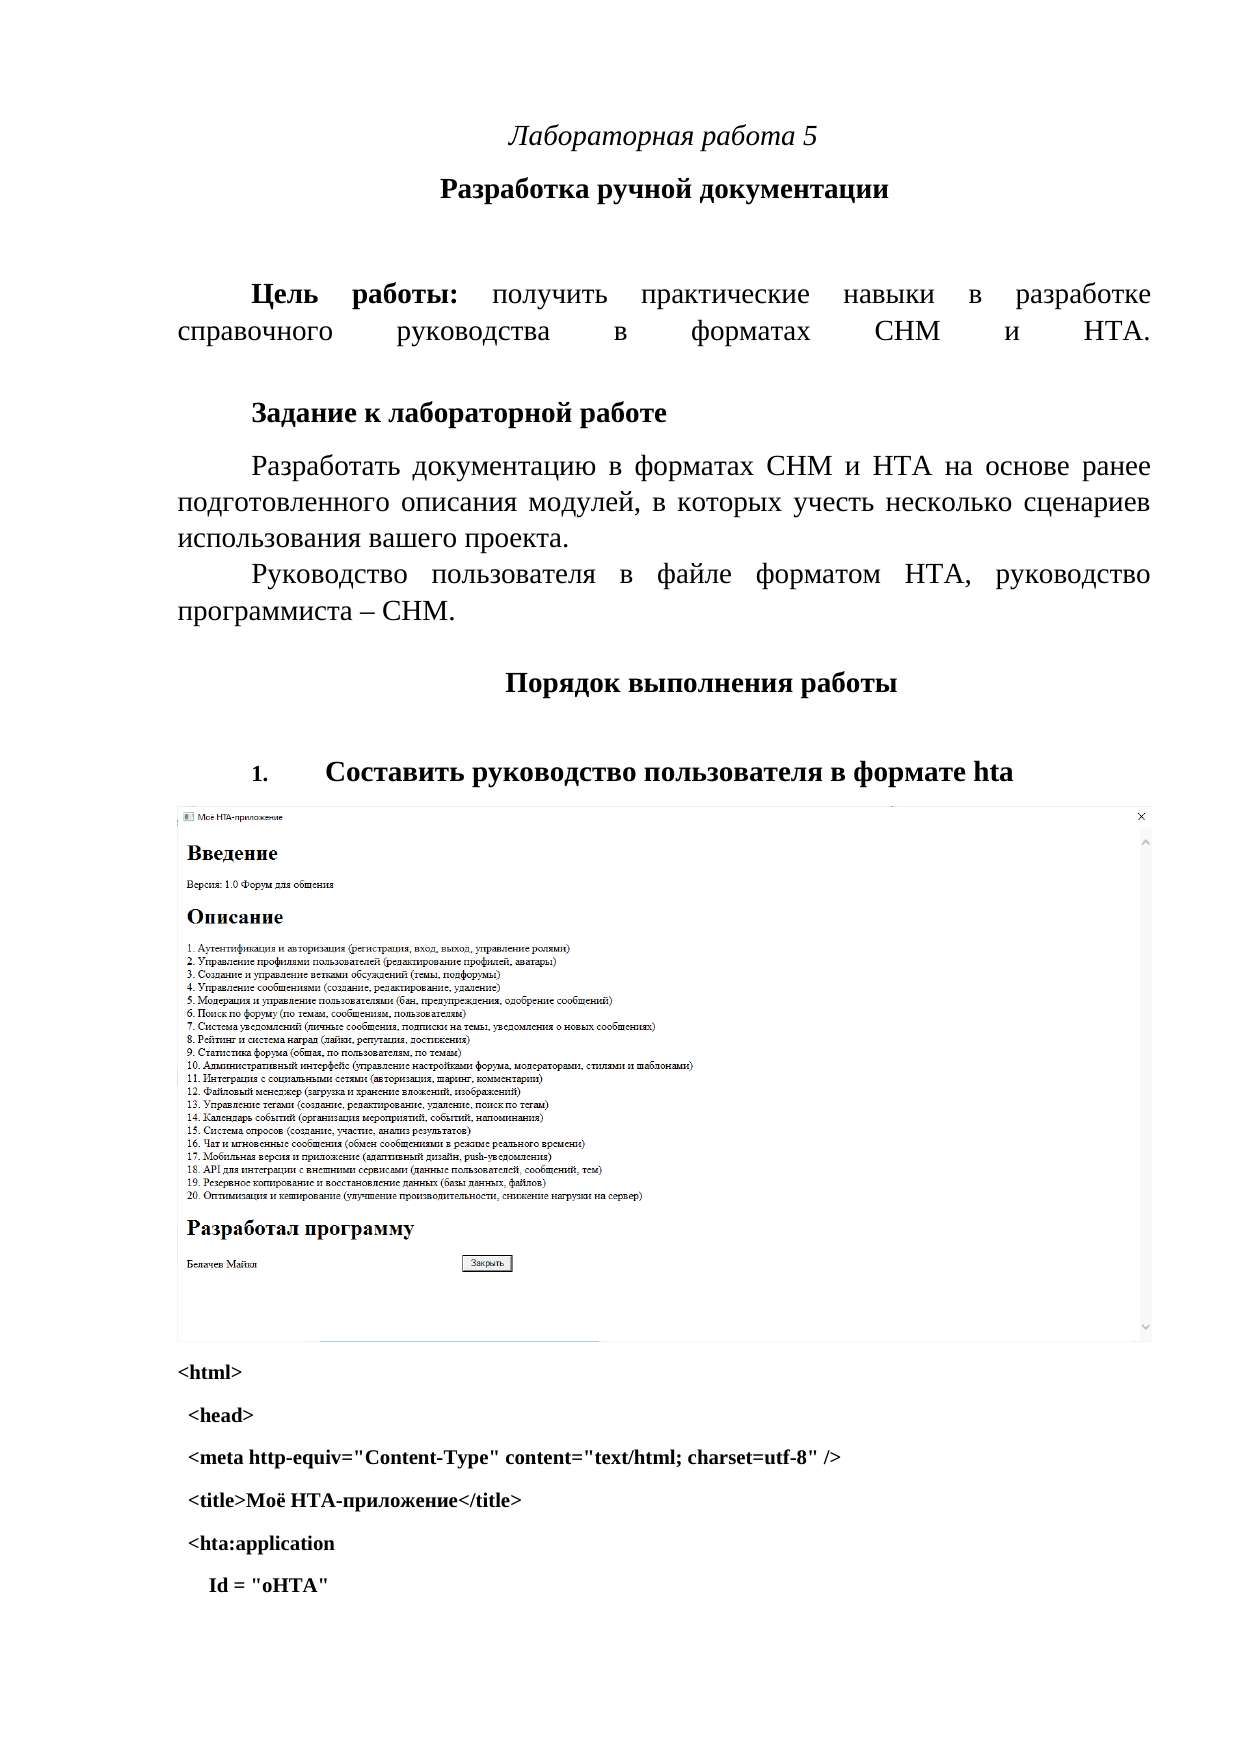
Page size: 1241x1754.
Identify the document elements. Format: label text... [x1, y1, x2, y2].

text <hta:application [177, 1530, 1152, 1554]
picture [177, 806, 1152, 1342]
text Разработка ручной документации [177, 171, 1152, 204]
text Цель работы: получить практические навыки в разработке справочного руководства в форматах CHM и HTA. [177, 277, 1152, 376]
text Разработать документацию в форматах CHM и HTA на основе ранее подготовленного описания модулей, в которых учесть несколько сценариев использования вашего проекта. [177, 448, 1152, 554]
text <title>Моё HTA-приложение</title> [177, 1488, 1152, 1512]
text Лабораторная работа 5 [177, 118, 1152, 152]
text <head> [177, 1403, 1152, 1427]
text Id = "oHTA" [177, 1573, 1152, 1597]
text <meta http-equiv="Content-Type" content="text/html; charset=utf-8" /> [177, 1445, 1152, 1469]
text Порядок выполнения работы [177, 665, 1152, 698]
text Задание к лабораторной работе [177, 395, 1152, 429]
text Руководство пользователя в файле форматом HTA, руководство программиста – CHM. [177, 557, 1152, 626]
list Составить руководство пользователя в формате hta [177, 754, 1152, 787]
text <html> [177, 1360, 1152, 1384]
